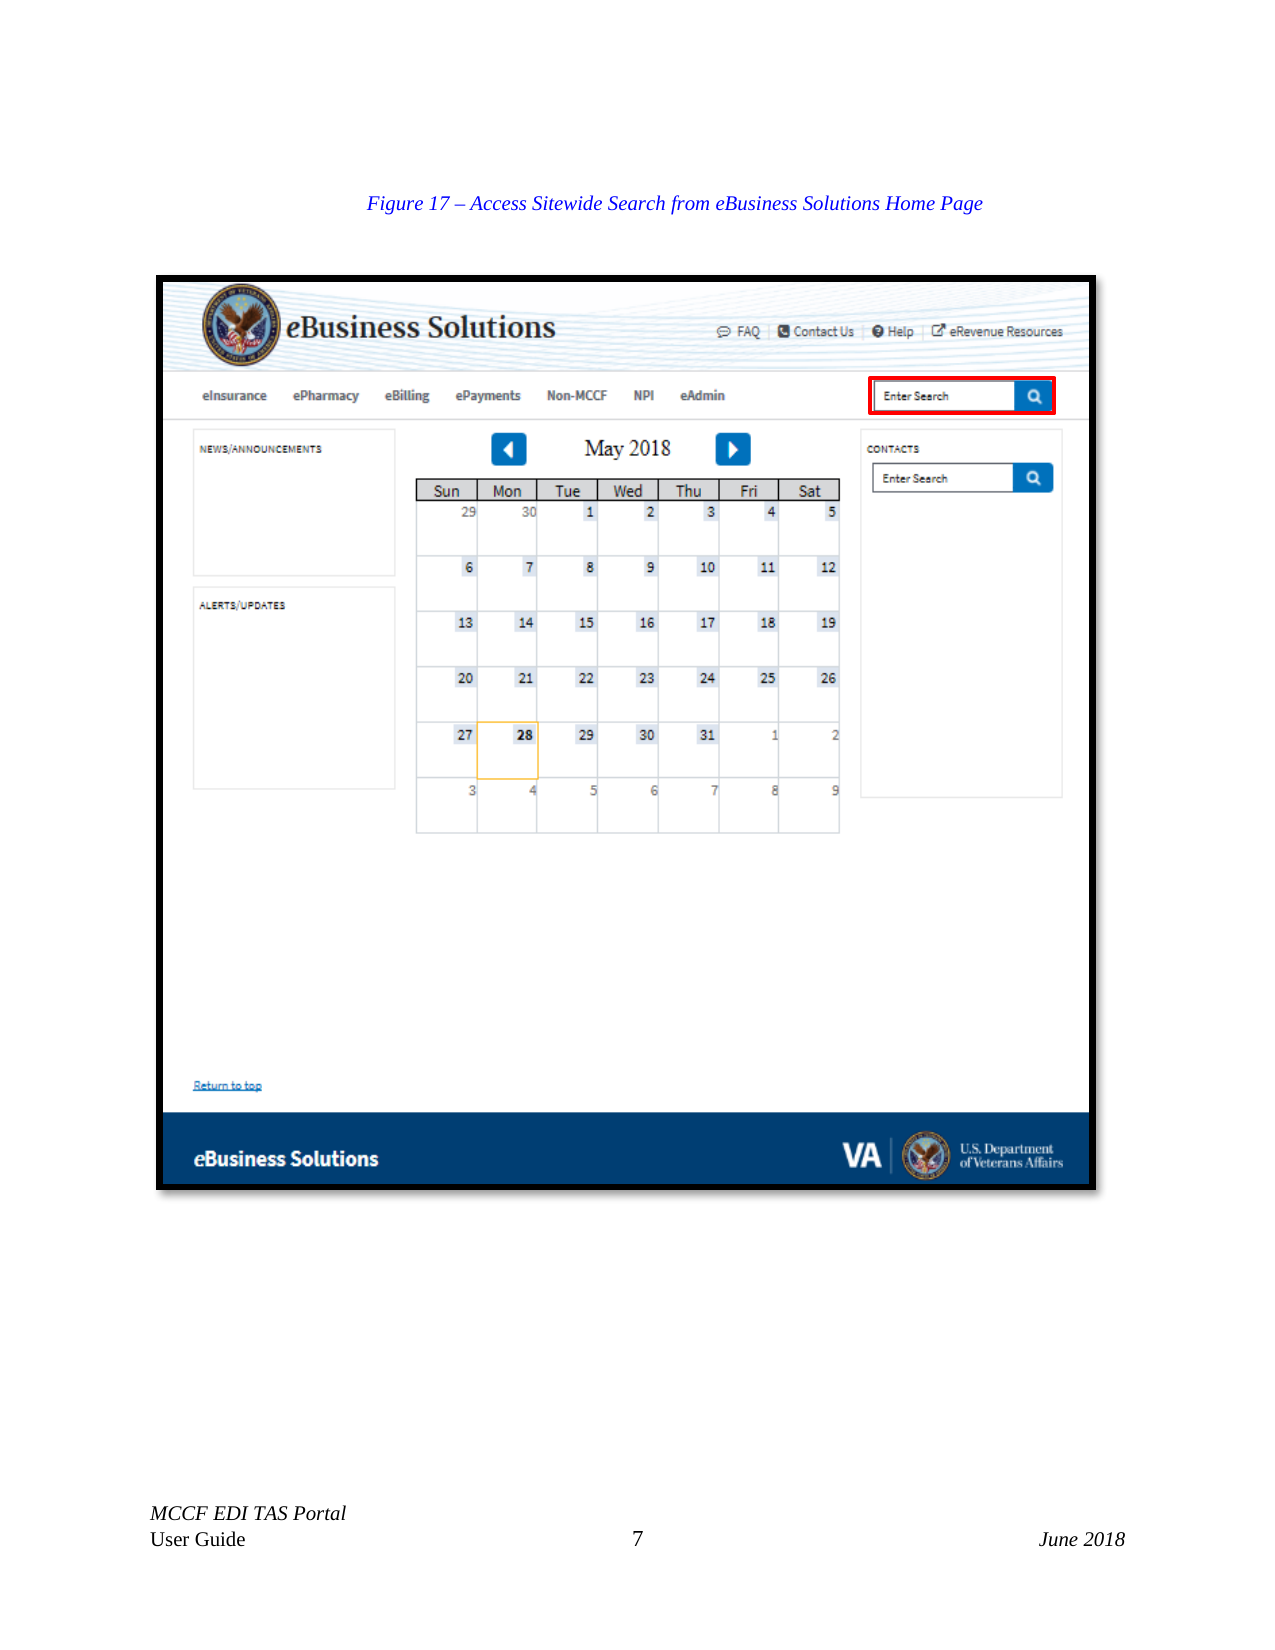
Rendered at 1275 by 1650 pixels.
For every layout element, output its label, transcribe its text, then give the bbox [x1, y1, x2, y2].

picture [163, 282, 1089, 1184]
text Figure 17 – Access Sitewide Search from eBusiness Solutions Home Page [225, 191, 1125, 215]
